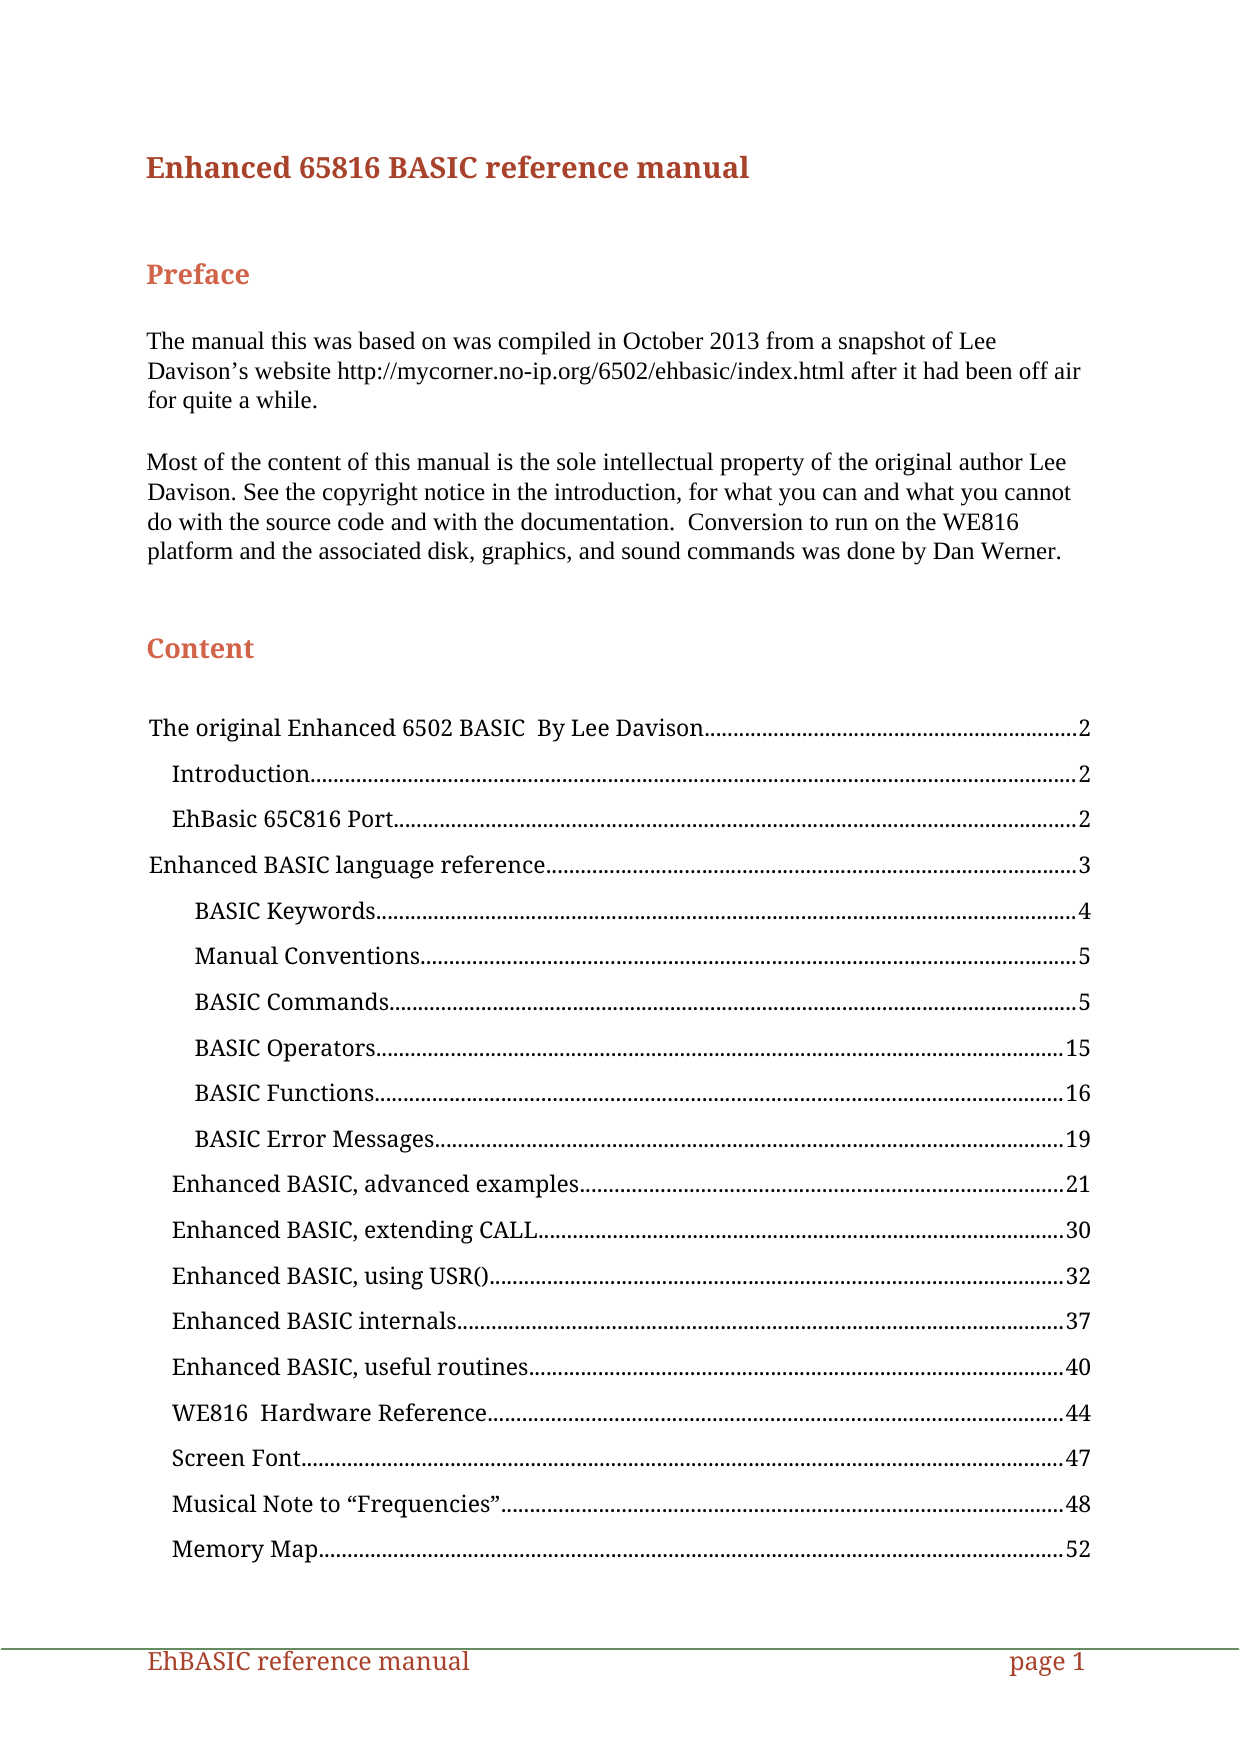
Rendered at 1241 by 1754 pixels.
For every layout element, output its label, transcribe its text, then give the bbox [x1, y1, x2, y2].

text Enhanced 65816 BASIC reference manual [146, 148, 1092, 187]
text Most of the content of this manual is the sole intellectual property of the original author Lee Davison. See the copyright notice in the introduction, for what you can and what you cannot do with the source code and with the documentation. Conversion to run on the WE816 platform and the associated disk, graphics, and sound commands was done by Dan Werner. [146, 447, 1091, 565]
text Preface [146, 255, 1092, 292]
text The manual this was based on was compiled in October 2013 from a snapshot of Lee Davison’s website http://mycorner.no-ip.org/6502/ehbasic/index.html after it had been off air for quite a while. [146, 326, 1091, 414]
